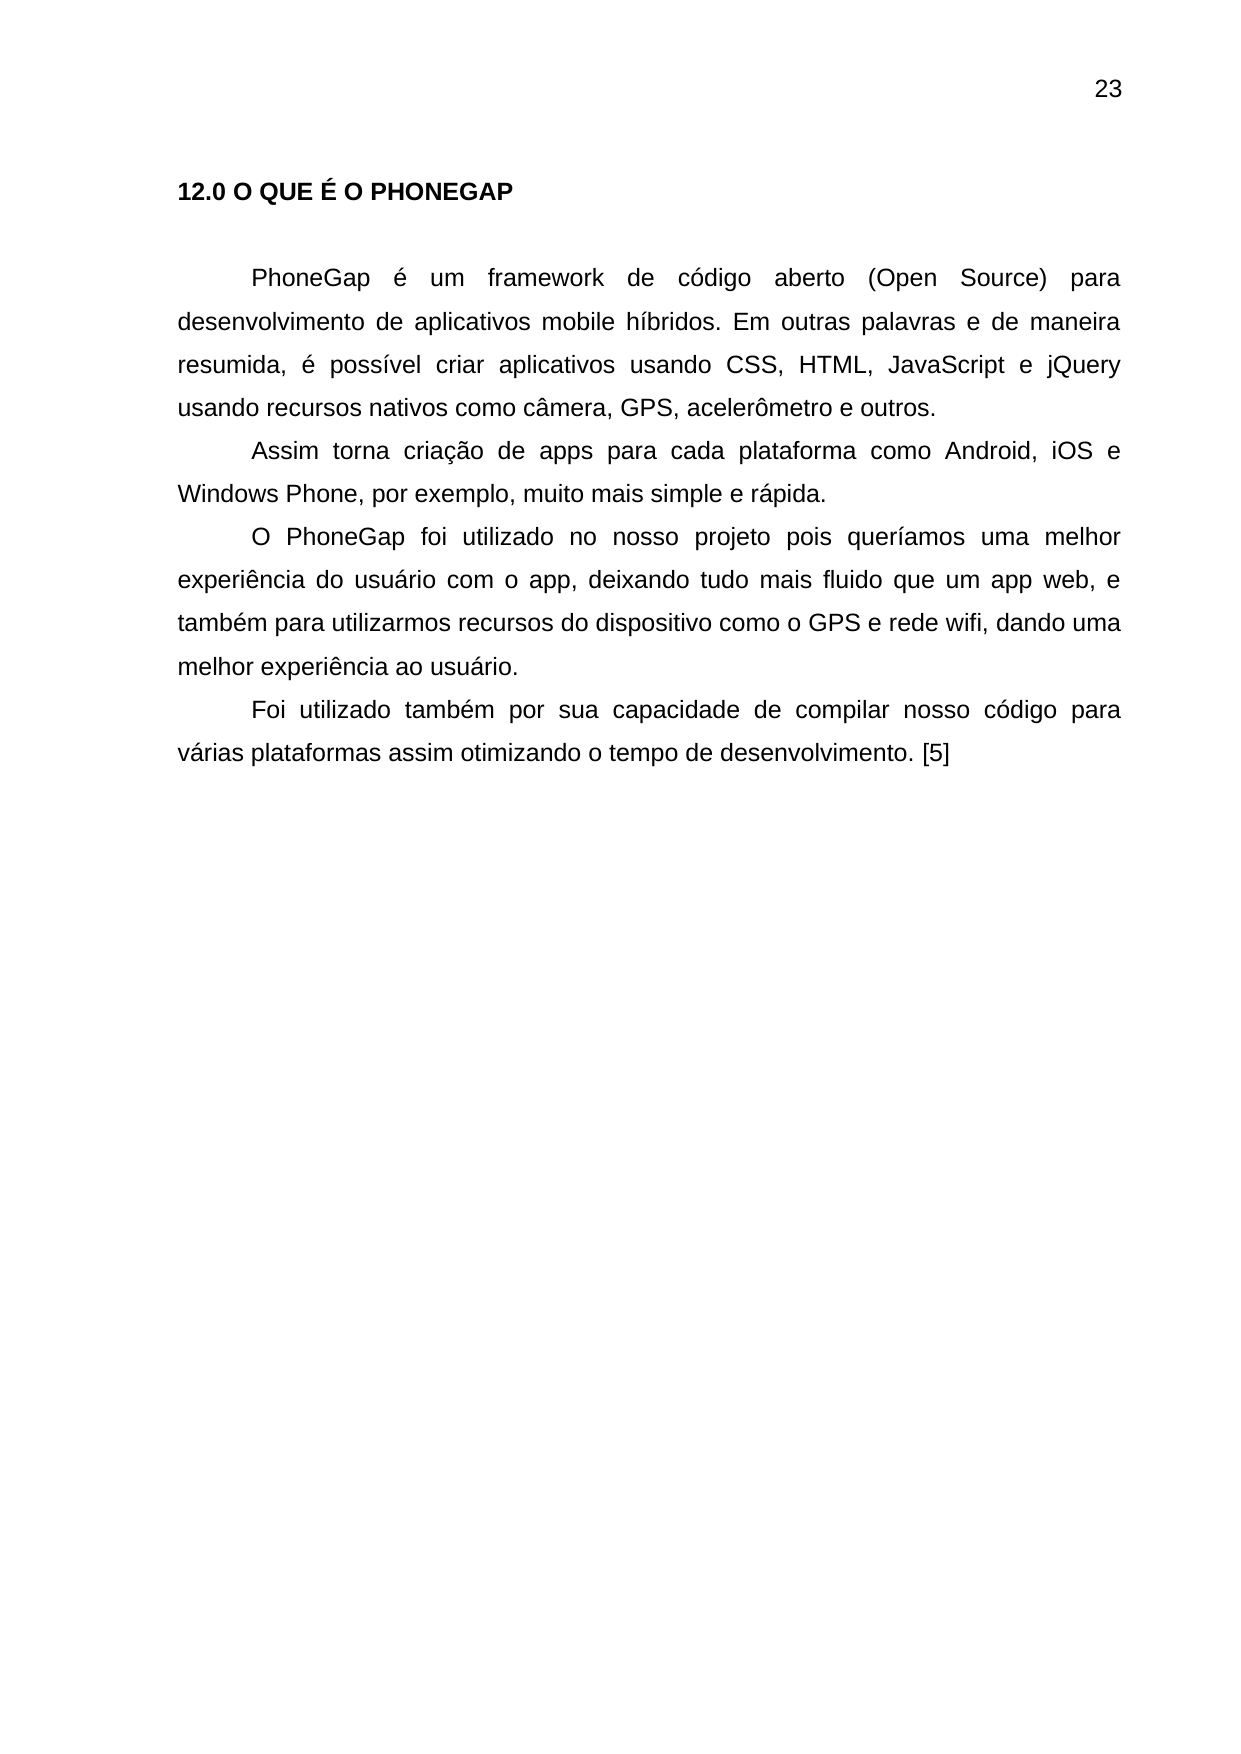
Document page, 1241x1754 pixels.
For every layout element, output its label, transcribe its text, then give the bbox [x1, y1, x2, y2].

subtitle 12.0 O QUE É O PHONEGAP [177, 177, 1122, 206]
text Assim torna criação de apps para cada plataforma como Android, iOS e Windows Phone, por exemplo, muito mais simple e rápida. [177, 436, 1122, 508]
text Foi utilizado também por sua capacidade de compilar nosso código para várias plataformas assim otimizando o tempo de desenvolvimento. [5] [177, 695, 1122, 767]
text O PhoneGap foi utilizado no nosso projeto pois queríamos uma melhor experiência do usuário com o app, deixando tudo mais fluido que um app web, e também para utilizarmos recursos do dispositivo como o GPS e rede wifi, dando uma melhor experiência ao usuário. [177, 522, 1122, 680]
text PhoneGap é um framework de código aberto (Open Source) para desenvolvimento de aplicativos mobile híbridos. Em outras palavras e de maneira resumida, é possível criar aplicativos usando CSS, HTML, JavaScript e jQuery usando recursos nativos como câmera, GPS, acelerômetro e outros. [177, 263, 1122, 422]
